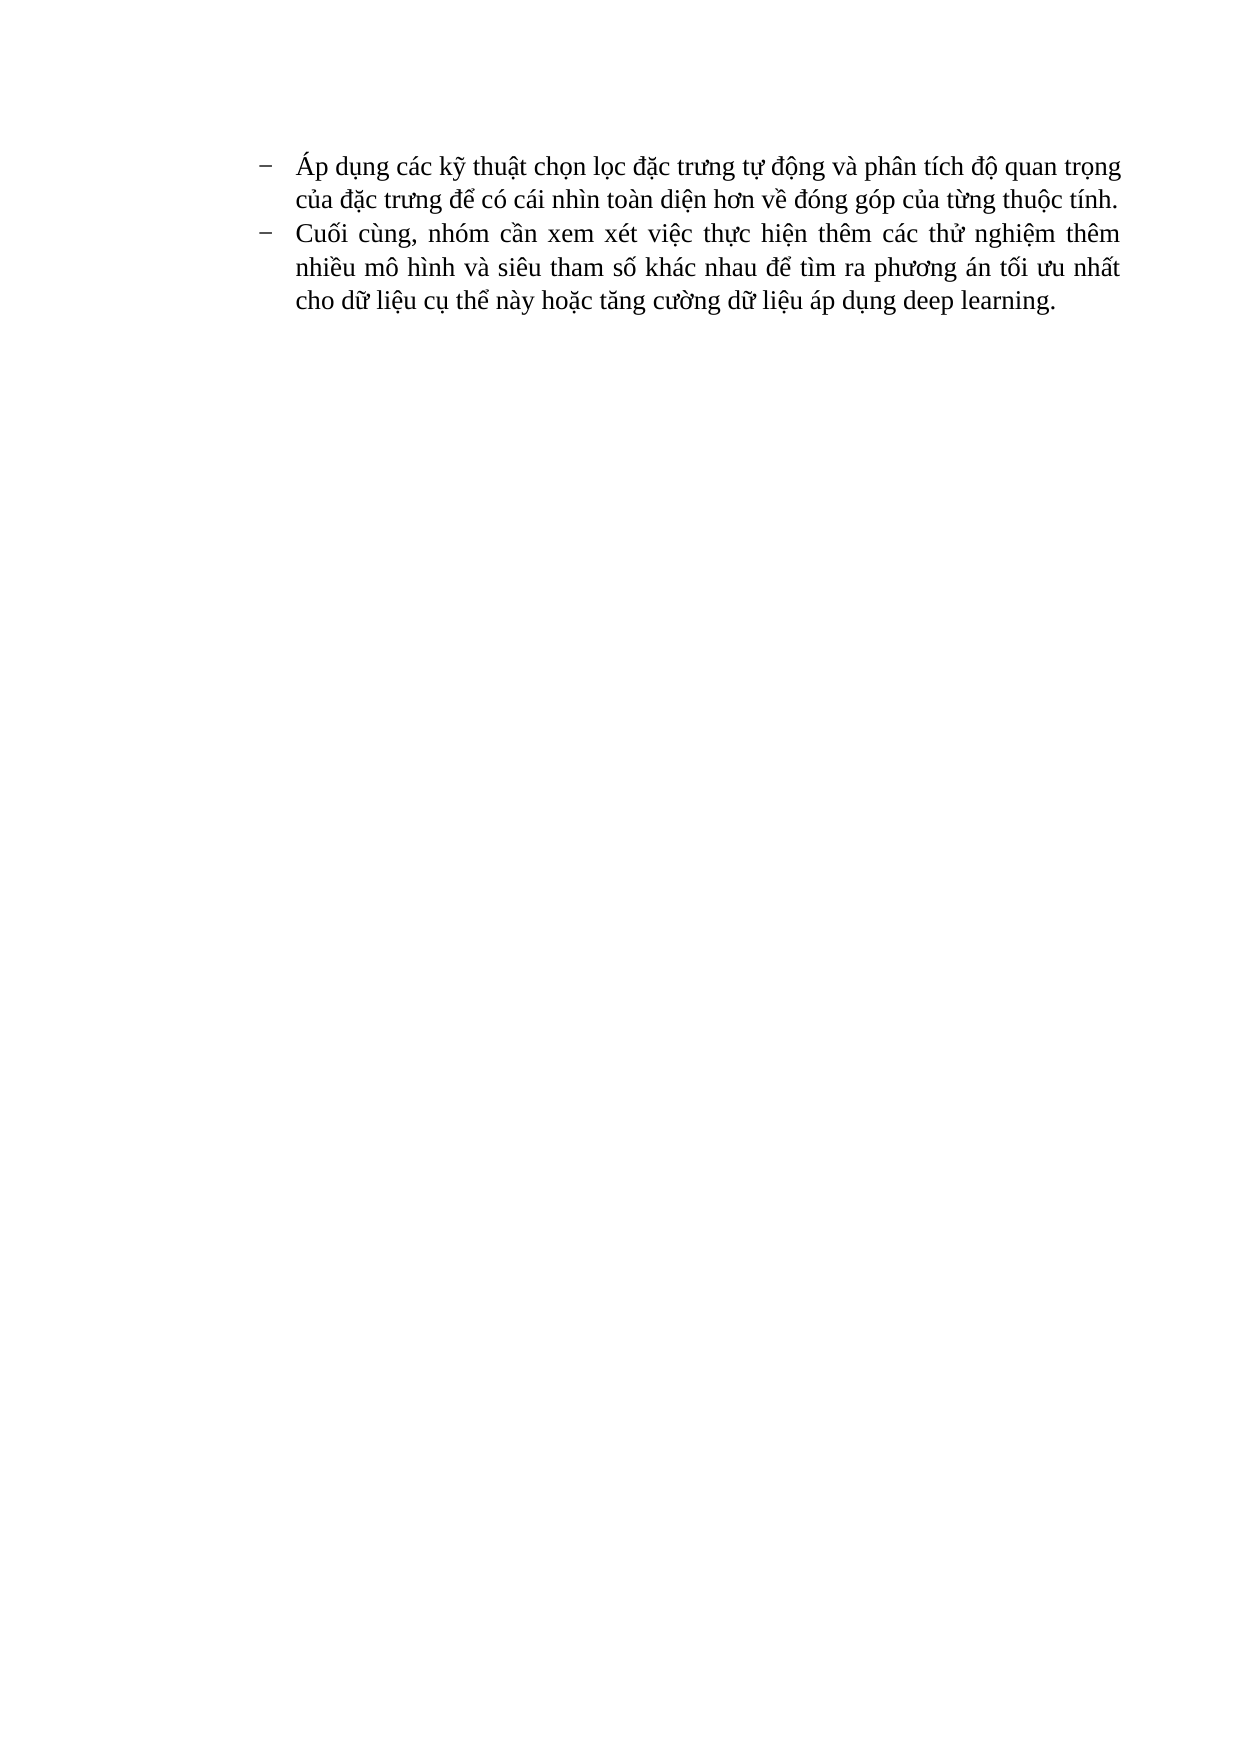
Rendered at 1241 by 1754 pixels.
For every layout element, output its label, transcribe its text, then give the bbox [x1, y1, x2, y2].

text Cuối cùng, nhóm cần xem xét việc thực hiện thêm các thử nghiệm thêm nhiều mô hình và siêu tham số khác nhau để tìm ra phương án tối ưu nhất cho dữ liệu cụ thể này hoặc tăng cường dữ liệu áp dụng deep learning. [258, 217, 1122, 315]
text Áp dụng các kỹ thuật chọn lọc đặc trưng tự động và phân tích độ quan trọng của đặc trưng để có cái nhìn toàn diện hơn về đóng góp của từng thuộc tính. [258, 150, 1122, 215]
